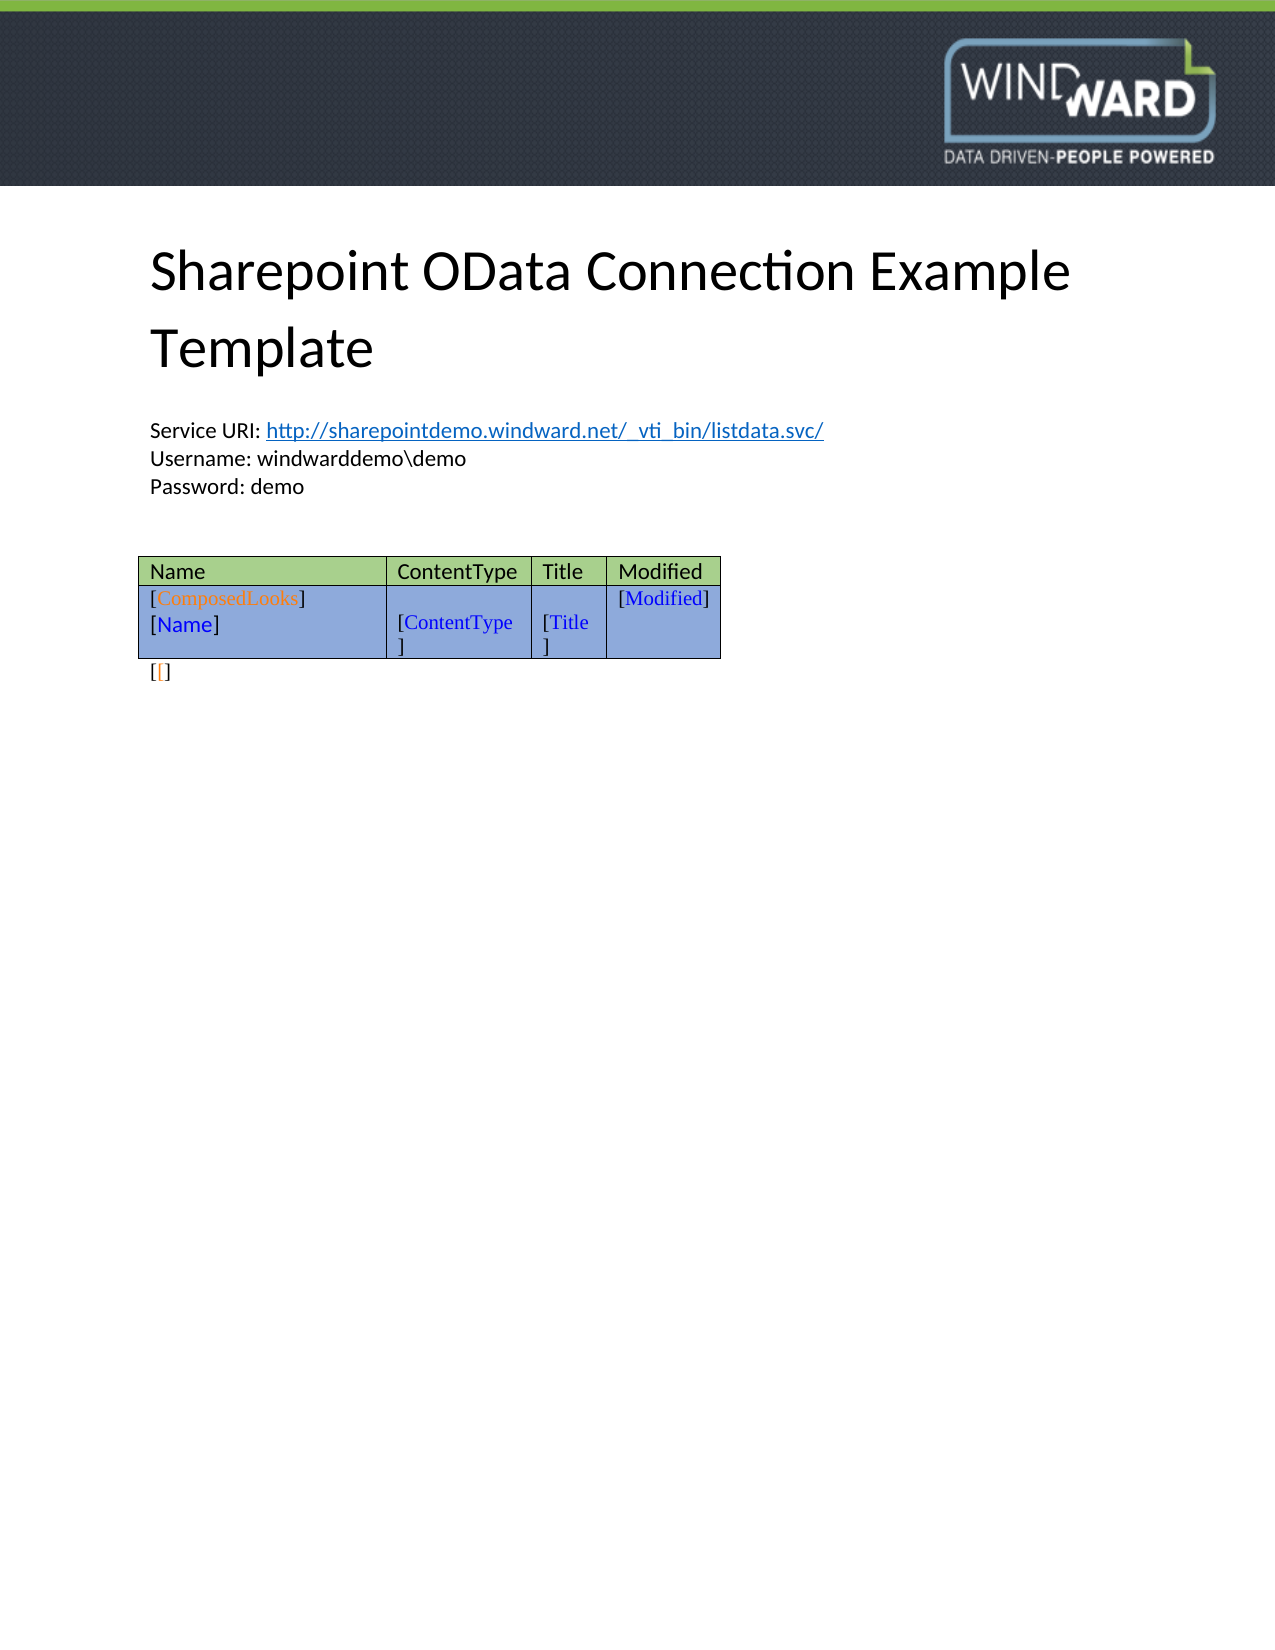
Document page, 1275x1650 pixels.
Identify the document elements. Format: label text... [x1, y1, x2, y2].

picture [0, 0, 1275, 186]
table_header Title [532, 557, 606, 585]
text [[] [150, 659, 1125, 683]
table_cell [ContentType] [387, 586, 531, 658]
table_header ContentType [387, 557, 531, 585]
table_cell [Title] [532, 586, 606, 658]
text Username: windwarddemo\demo [150, 444, 1125, 472]
text Sharepoint OData Connection Example Template [150, 234, 1125, 382]
table_header Name [139, 557, 386, 585]
table_cell [Modified] [607, 586, 720, 658]
table_header Modified [607, 557, 720, 585]
text Service URI: http://sharepointdemo.windward.net/_vti_bin/listdata.svc/ [150, 416, 1125, 444]
table_cell [ComposedLooks][Name] [139, 586, 386, 658]
text Password: demo [150, 472, 1125, 500]
